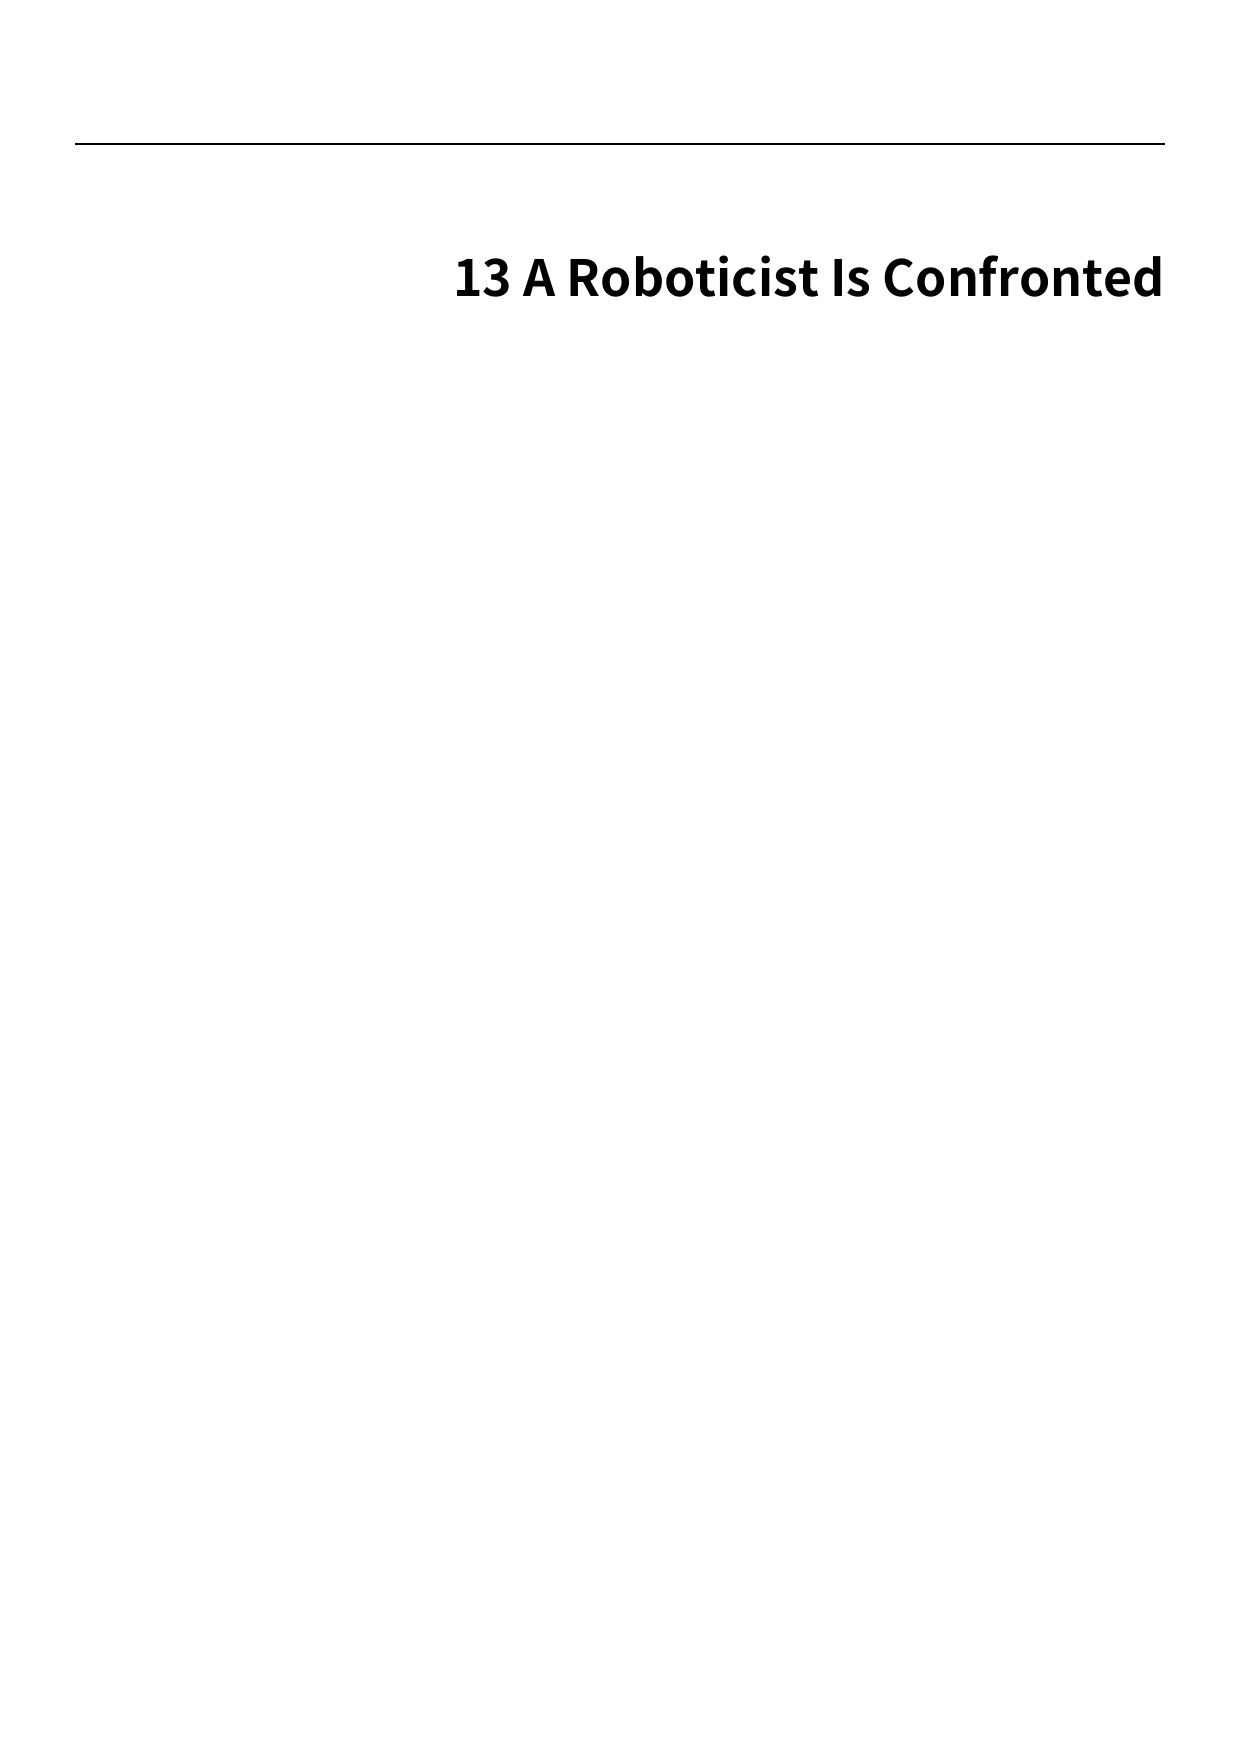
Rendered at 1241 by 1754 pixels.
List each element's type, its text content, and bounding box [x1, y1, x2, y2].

subtitle 13 A Roboticist Is Confronted [75, 229, 1165, 320]
